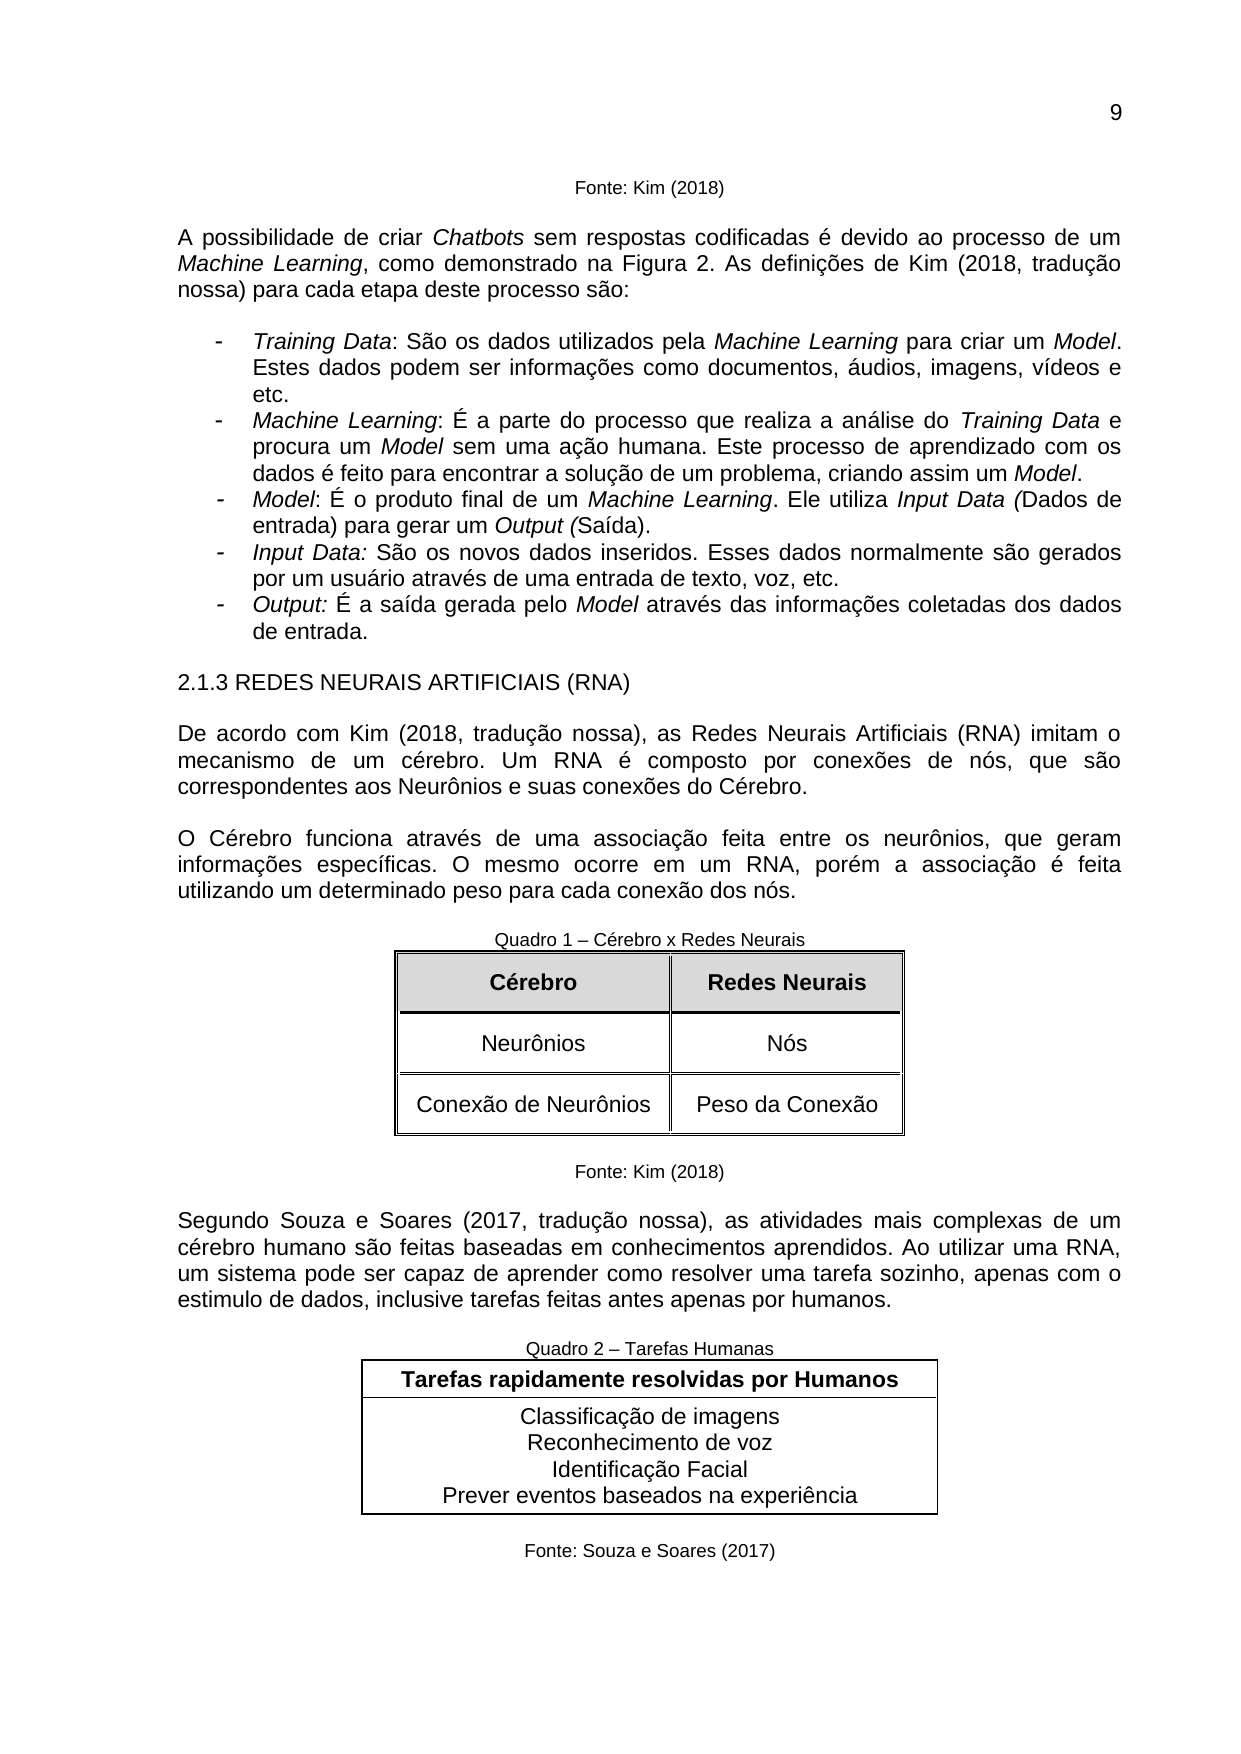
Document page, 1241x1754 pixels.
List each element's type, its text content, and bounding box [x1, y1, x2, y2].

text Fonte: Kim (2018) [177, 177, 1122, 199]
table_header Redes Neurais [671, 954, 902, 1011]
table_cell Classificação de imagens Reconhecimento de voz Identificação Facial Prever eventos baseados na experiência [363, 1397, 937, 1513]
text Segundo Souza e Soares (2017, tradução nossa), as atividades mais complexas de um cérebro humano são feitas baseadas em conhecimentos aprendidos. Ao utilizar uma RNA, um sistema pode ser capaz de aprender como resolver uma tarefa sozinho, apenas com o estimulo de dados, inclusive tarefas feitas antes apenas por humanos. [177, 1207, 1122, 1313]
text Quadro 1 – Cérebro x Redes Neurais [177, 928, 1122, 950]
subtitle 2.1.3 REDES NEURAIS ARTIFICIAIS (RNA) [177, 669, 1122, 695]
table_header Cérebro [398, 954, 671, 1011]
table_cell Neurônios [398, 1011, 669, 1072]
text A possibilidade de criar Chatbots sem respostas codificadas é devido ao processo de um Machine Learning, como demonstrado na Figura 2. As definições de Kim (2018, tradução nossa) para cada etapa deste processo são: [177, 224, 1122, 303]
table_cell Nós [672, 1011, 902, 1072]
list Output: É a saída gerada pelo Model através das informações coletadas dos dados de entrada. [215, 591, 1122, 644]
text Fonte: Souza e Soares (2017) [177, 1539, 1122, 1561]
text O Cérebro funciona através de uma associação feita entre os neurônios, que geram informações específicas. O mesmo ocorre em um RNA, porém a associação é feita utilizando um determinado peso para cada conexão dos nós. [177, 824, 1122, 903]
list Model: É o produto final de um Machine Learning. Ele utiliza Input Data (Dados de entrada) para gerar um Output (Saída). [215, 486, 1122, 539]
list Training Data: São os dados utilizados pela Machine Learning para criar um Model. Estes dados podem ser informações como documentos, áudios, imagens, vídeos e etc. [215, 328, 1122, 407]
table_cell Peso da Conexão [671, 1072, 903, 1133]
list Machine Learning: É a parte do processo que realiza a análise do Training Data e procura um Model sem uma ação humana. Este processo de aprendizado com os dados é feito para encontrar a solução de um problema, criando assim um Model. [215, 407, 1122, 486]
table_cell Conexão de Neurônios [396, 1072, 671, 1133]
text De acordo com Kim (2018, tradução nossa), as Redes Neurais Artificiais (RNA) imitam o mecanismo de um cérebro. Um RNA é composto por conexões de nós, que são correspondentes aos Neurônios e suas conexões do Cérebro. [177, 720, 1122, 799]
table_header Tarefas rapidamente resolvidas por Humanos [363, 1361, 937, 1397]
list Input Data: São os novos dados inseridos. Esses dados normalmente são gerados por um usuário através de uma entrada de texto, voz, etc. [215, 539, 1122, 591]
text Fonte: Kim (2018) [177, 1161, 1122, 1182]
text Quadro 2 – Tarefas Humanas [177, 1338, 1122, 1359]
